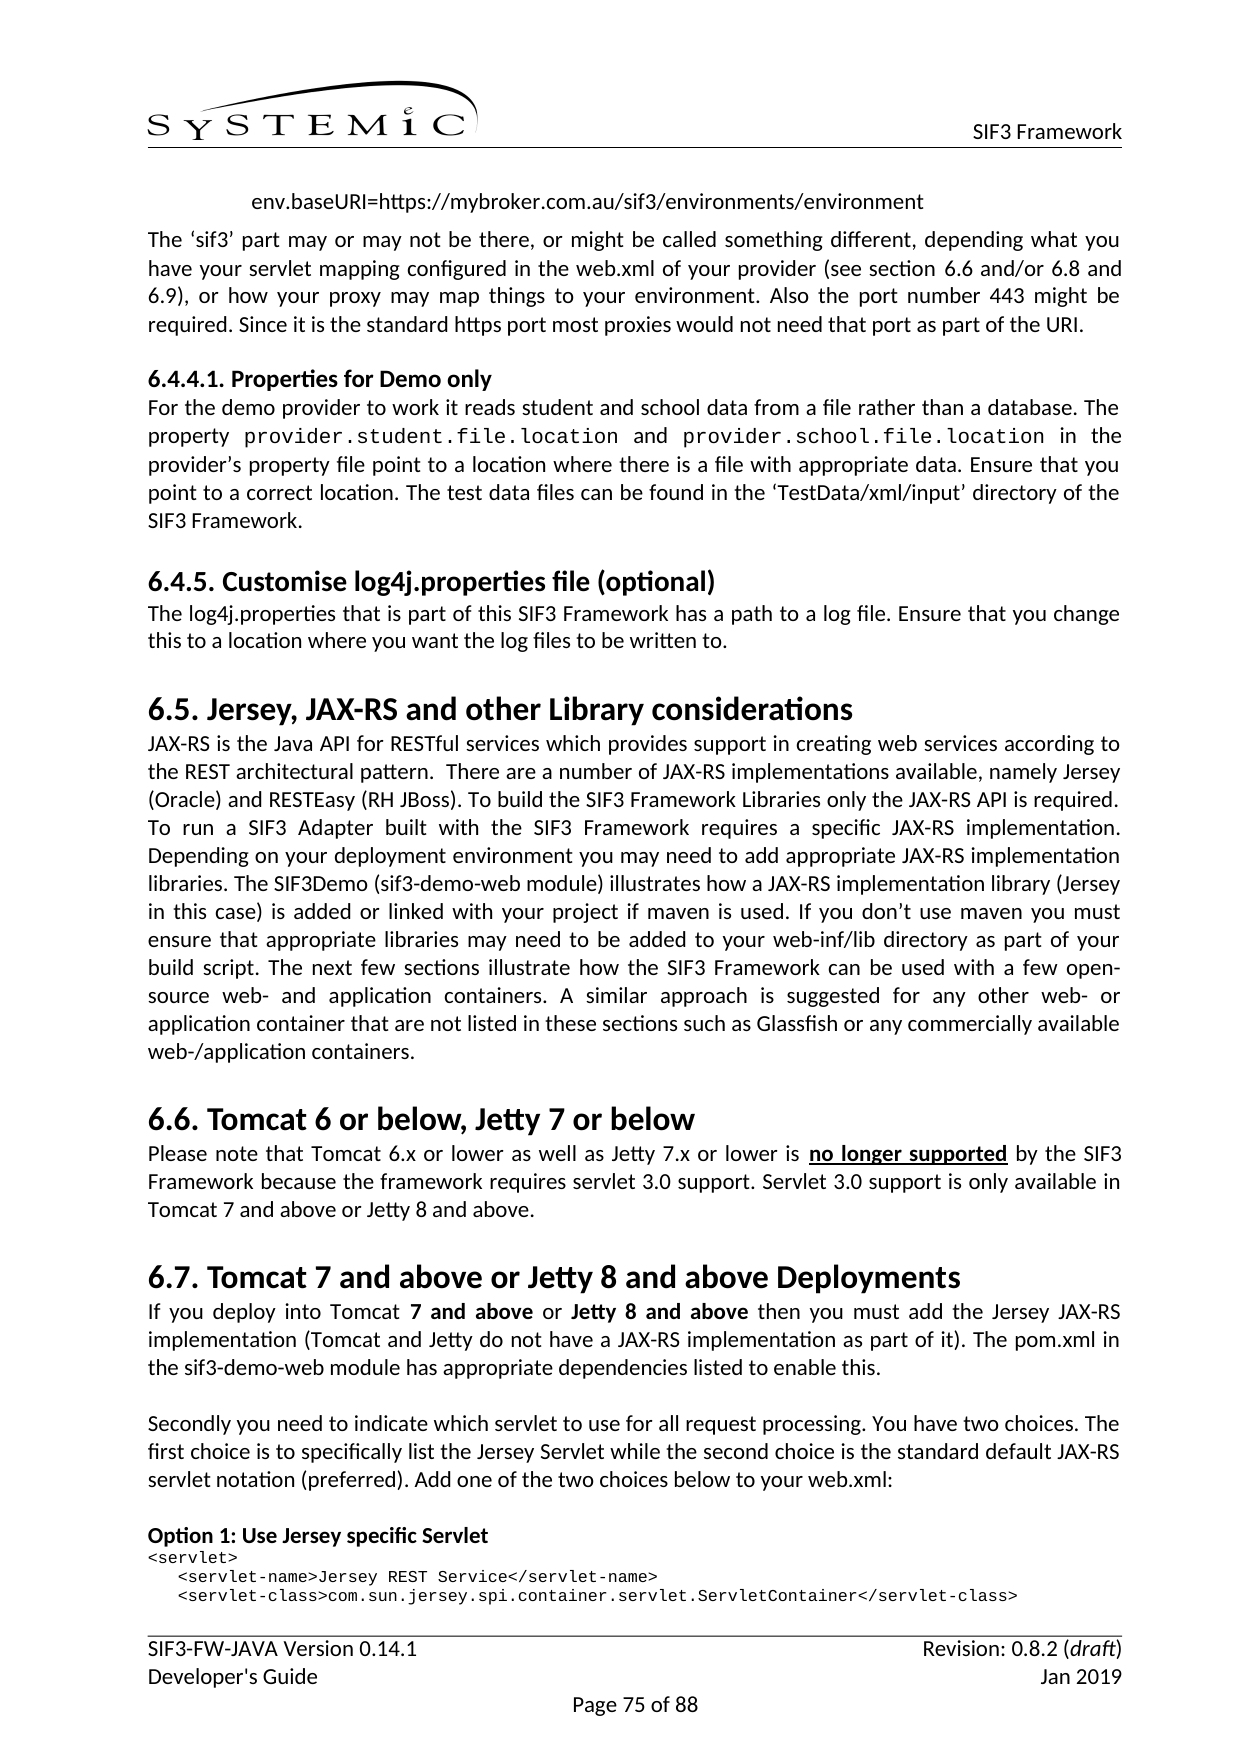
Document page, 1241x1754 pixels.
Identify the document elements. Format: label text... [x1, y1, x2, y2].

subtitle Tomcat 7 and above or Jetty 8 and above Deployments [148, 1256, 1122, 1297]
text <servlet-name>Jersey REST Service</servlet-name> [148, 1568, 1122, 1587]
text Option 1: Use Jersey specific Servlet [148, 1521, 1122, 1549]
subtitle Tomcat 6 or below, Jetty 7 or below [148, 1098, 1122, 1139]
text Please note that Tomcat 6.x or lower as well as Jetty 7.x or lower is no longer supported by the SIF3 Framework because the framework requires servlet 3.0 support. Servlet 3.0 support is only available in Tomcat 7 and above or Jetty 8 and above. [148, 1139, 1122, 1223]
text The log4j.properties that is part of this SIF3 Framework has a path to a log file. Ensure that you change this to a location where you want the log files to be written to. [148, 599, 1122, 655]
text If you deploy into Tomcat 7 and above or Jetty 8 and above then you must add the Jersey JAX-RS implementation (Tomcat and Jetty do not have a JAX-RS implementation as part of it). The pom.xml in the sif3-demo-web module has appropriate dependencies listed to enable this. [148, 1297, 1122, 1381]
text <servlet> [148, 1549, 1122, 1568]
subtitle Properties for Demo only [148, 363, 1122, 393]
text The ‘sif3’ part may or may not be there, or might be called something different, depending what you have your servlet mapping configured in the web.xml of your provider (see section 6.6 and/or 6.8 and 6.9), or how your proxy may map things to your environment. Also the port number 443 might be required. Since it is the standard https port most proxies would not need that port as part of the URI. [148, 226, 1122, 338]
text <servlet-class>com.sun.jersey.spi.container.servlet.ServletContainer</servlet-class> [148, 1587, 1122, 1606]
text For the demo provider to work it reads student and school data from a file rather than a database. The property provider.student.file.location and provider.school.file.location in the provider’s property file point to a location where there is a file with appropriate data. Ensure that you point to a correct location. The test data files can be found in the ‘TestData/xml/input’ directory of the SIF3 Framework. [148, 393, 1122, 534]
text Secondly you need to indicate which servlet to use for all request processing. You have two choices. The first choice is to specifically list the Jersey Servlet while the second choice is the standard default JAX-RS servlet notation (preferred). Add one of the two choices below to your web.xml: [148, 1409, 1122, 1493]
subtitle Jersey, JAX-RS and other Library considerations [148, 688, 1122, 729]
text JAX-RS is the Java API for RESTful services which provides support in creating web services according to the REST architectural pattern. There are a number of JAX-RS implementations available, namely Jersey (Oracle) and RESTEasy (RH JBoss). To build the SIF3 Framework Libraries only the JAX-RS API is required. To run a SIF3 Adapter built with the SIF3 Framework requires a specific JAX-RS implementation. Depending on your deployment environment you may need to add appropriate JAX-RS implementation libraries. The SIF3Demo (sif3-demo-web module) illustrates how a JAX-RS implementation library (Jersey in this case) is added or linked with your project if maven is used. If you don’t use maven you must ensure that appropriate libraries may need to be added to your web-inf/lib directory as part of your build script. The next few sections illustrate how the SIF3 Framework can be used with a few open-source web- and application containers. A similar approach is suggested for any other web- or application container that are not listed in these sections such as Glassfish or any commercially available web-/application containers. [148, 729, 1122, 1065]
text env.baseURI=https://mybroker.com.au/sif3/environments/environment [251, 187, 1122, 215]
subtitle Customise log4j.properties file (optional) [148, 563, 1122, 599]
picture [147, 80, 478, 140]
